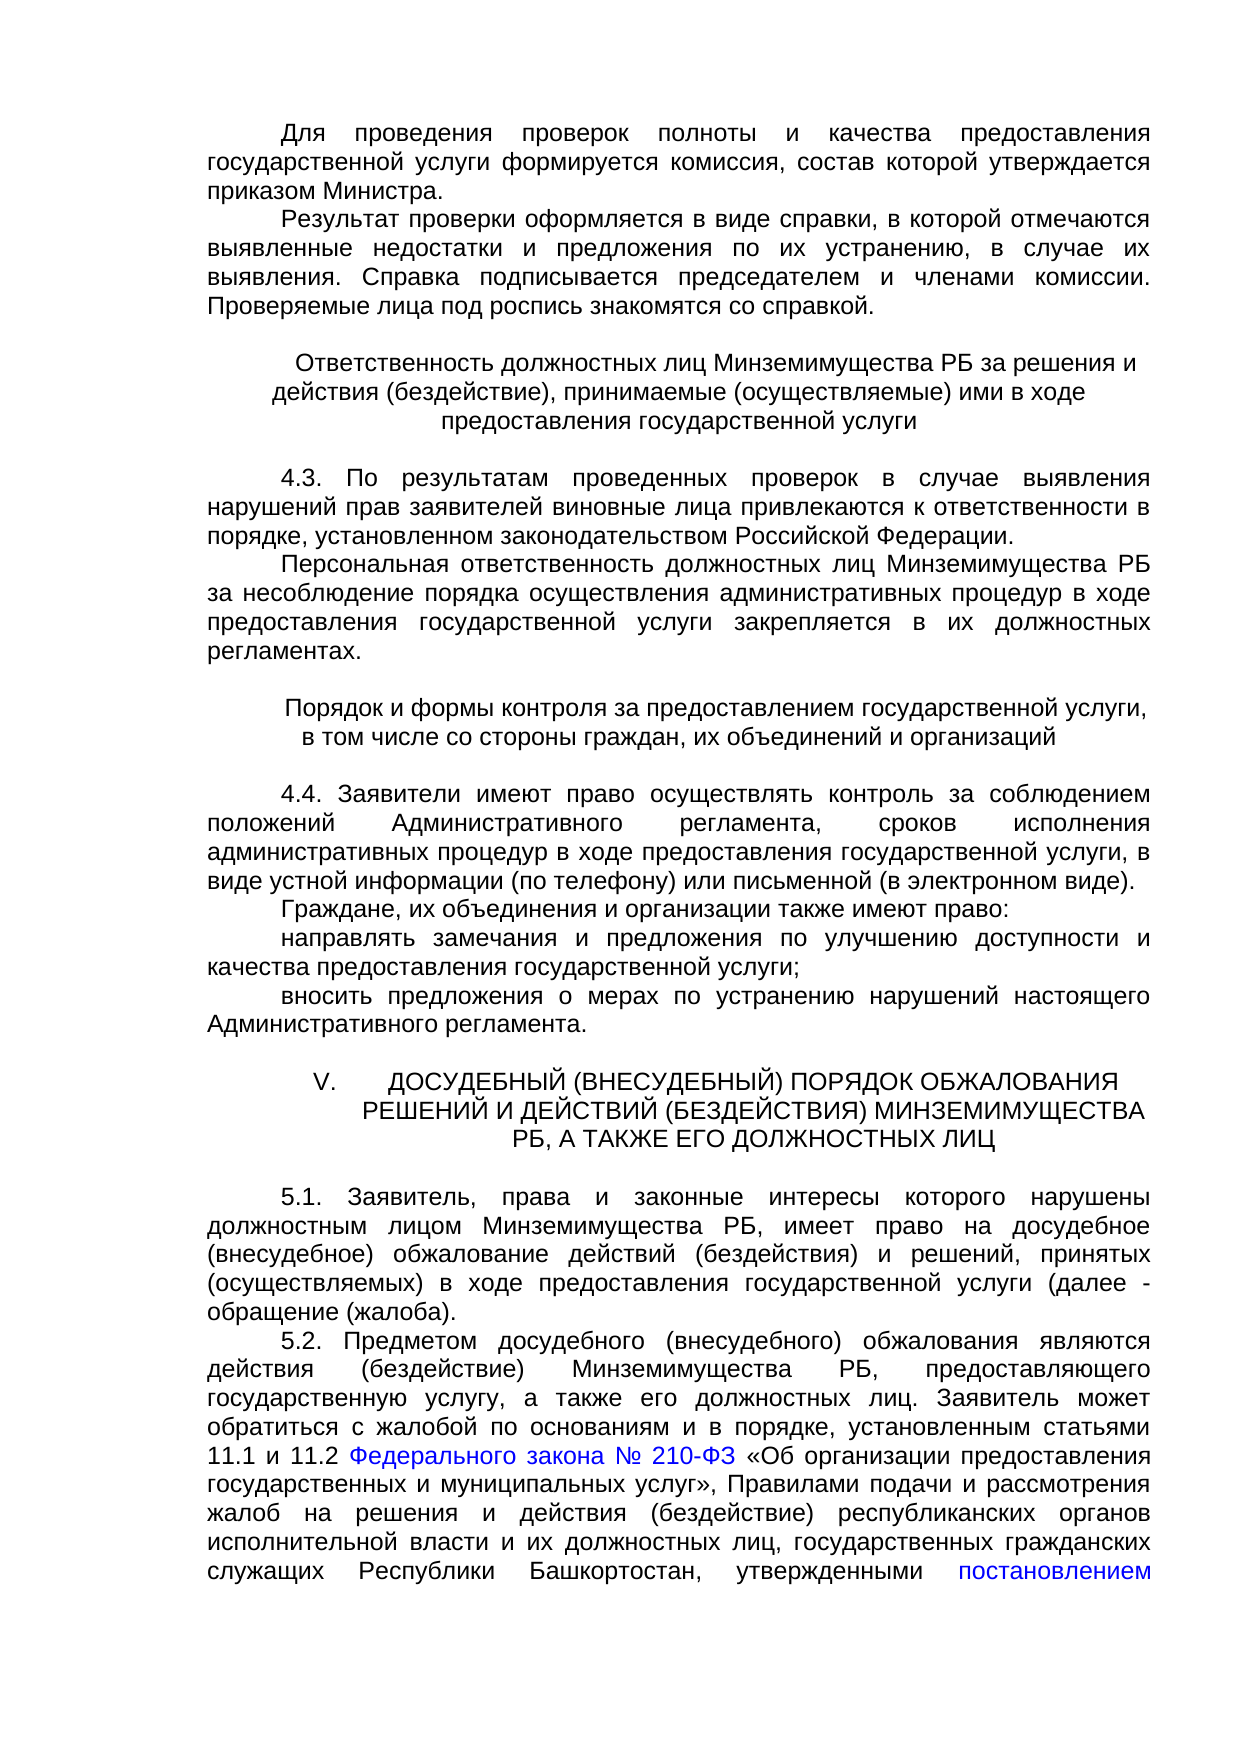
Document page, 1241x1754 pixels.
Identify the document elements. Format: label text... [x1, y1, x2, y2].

text Персональная ответственность должностных лиц Минземимущества РБ за несоблюдение порядка осуществления административных процедур в ходе предоставления государственной услуги закрепляется в их должностных регламентах. [207, 549, 1152, 664]
text Результат проверки оформляется в виде справки, в которой отмечаются выявленные недостатки и предложения по их устранению, в случае их выявления. Справка подписывается председателем и членами комиссии. Проверяемые лица под роспись знакомятся со справкой. [207, 204, 1152, 319]
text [207, 1326, 1152, 1584]
text 4.4. Заявители имеют право осуществлять контроль за соблюдением положений Административного регламента, сроков исполнения административных процедур в ходе предоставления государственной услуги, в виде устной информации (по телефону) или письменной (в электронном виде). [207, 779, 1152, 894]
text направлять замечания и предложения по улучшению доступности и качества предоставления государственной услуги; [207, 923, 1152, 981]
text Порядок и формы контроля за предоставлением государственной услуги, в том числе со стороны граждан, их объединений и организаций [207, 693, 1152, 751]
text вносить предложения о мерах по устранению нарушений настоящего Административного регламента. [207, 981, 1152, 1038]
text 4.3. По результатам проведенных проверок в случае выявления нарушений прав заявителей виновные лица привлекаются к ответственности в порядке, установленном законодательством Российской Федерации. [207, 463, 1152, 549]
text Ответственность должностных лиц Минземимущества РБ за решения и действия (бездействие), принимаемые (осуществляемые) ими в ходе предоставления государственной услуги [207, 348, 1152, 434]
text Граждане, их объединения и организации также имеют право: [207, 894, 1152, 923]
text 5.1. Заявитель, права и законные интересы которого нарушены должностным лицом Минземимущества РБ, имеет право на досудебное (внесудебное) обжалование действий (бездействия) и решений, принятых (осуществляемых) в ходе предоставления государственной услуги (далее - обращение (жалоба). [207, 1182, 1152, 1326]
list ДОСУДЕБНЫЙ (ВНЕСУДЕБНЫЙ) ПОРЯДОК ОБЖАЛОВАНИЯ РЕШЕНИЙ И ДЕЙСТВИЙ (БЕЗДЕЙСТВИЯ) МИНЗЕМИМУЩЕСТВА РБ, А ТАКЖЕ ЕГО ДОЛЖНОСТНЫХ ЛИЦ [281, 1067, 1152, 1153]
text Для проведения проверок полноты и качества предоставления государственной услуги формируется комиссия, состав которой утверждается приказом Министра. [207, 118, 1152, 204]
